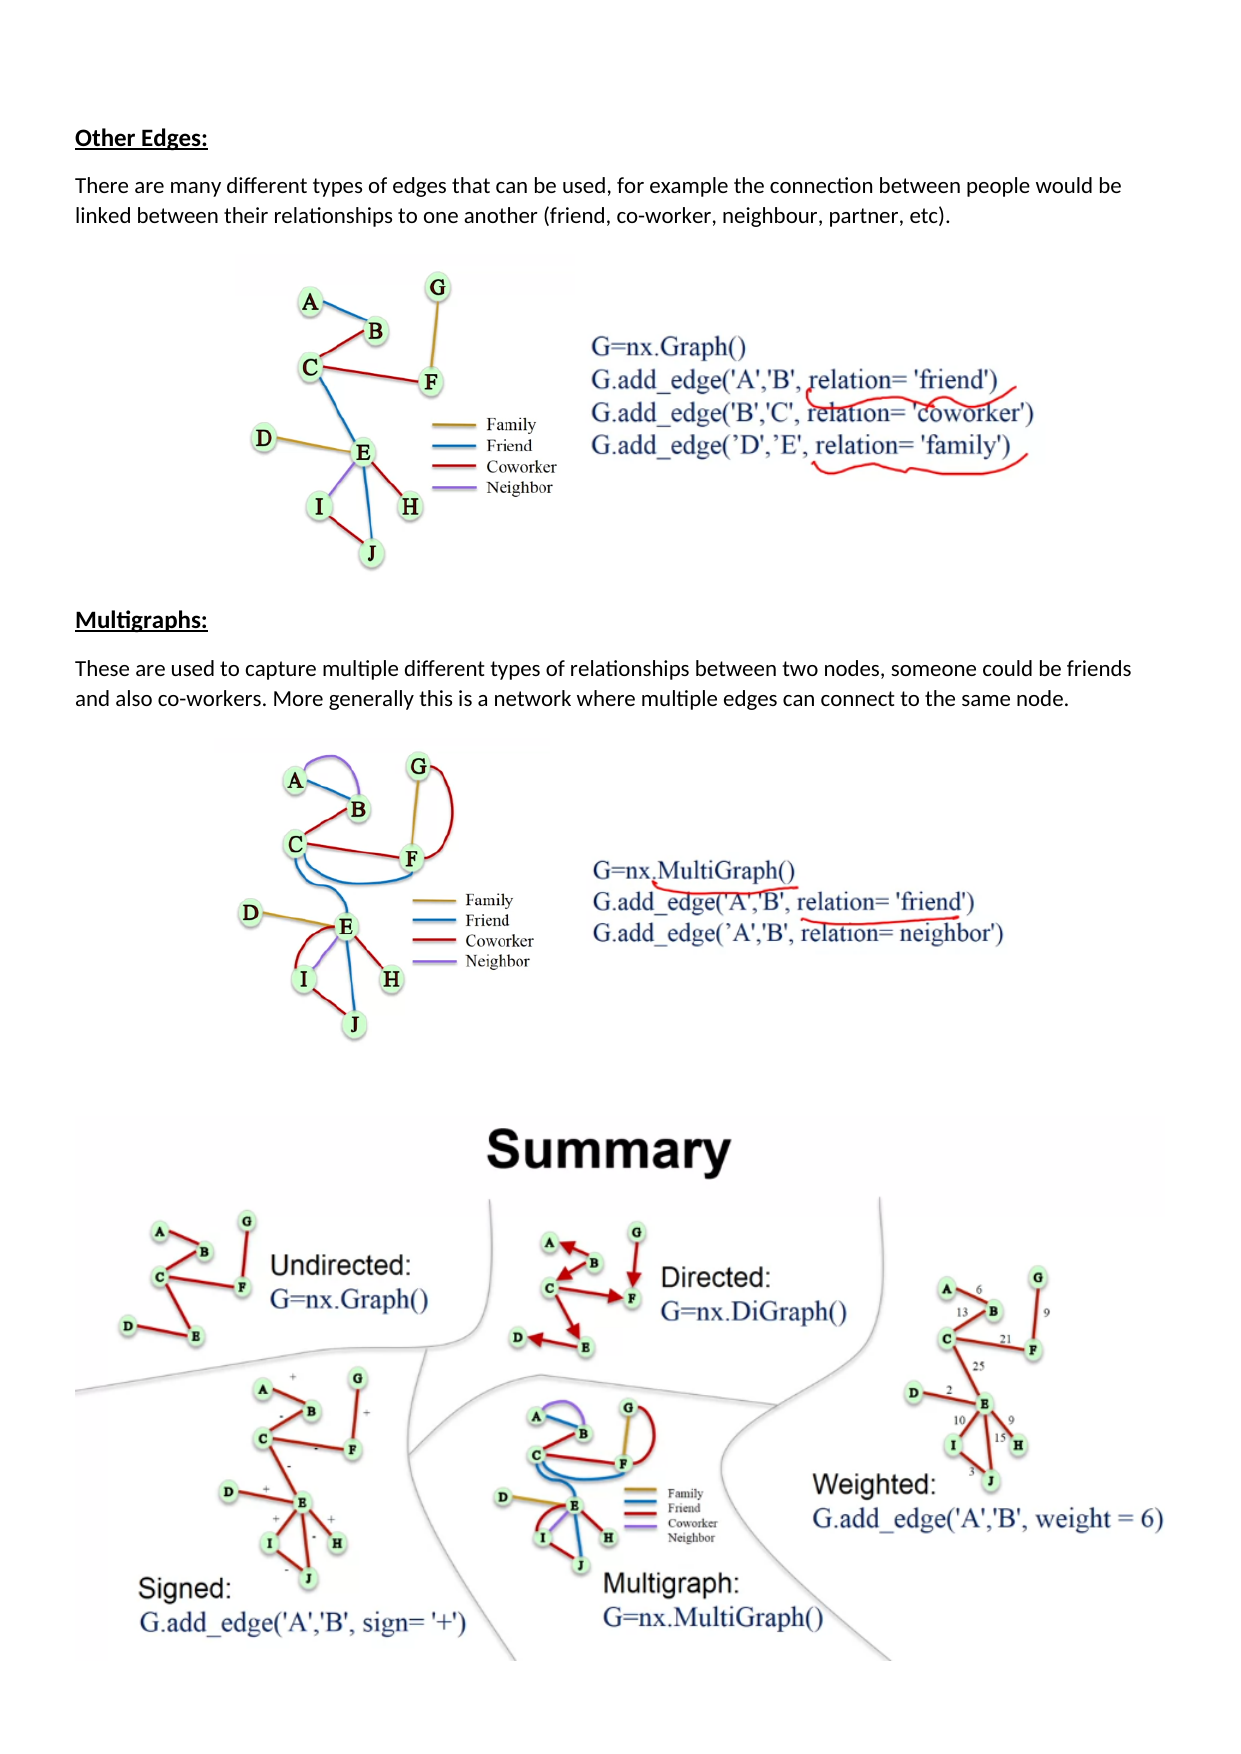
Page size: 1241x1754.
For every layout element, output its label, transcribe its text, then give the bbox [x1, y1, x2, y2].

picture [581, 326, 1058, 493]
picture [584, 852, 1021, 961]
text There are many different types of edges that can be used, for example the connection between people would be linked between their relationships to one another (friend, co-worker, neighbour, partner, etc). [75, 171, 1165, 230]
text These are used to capture multiple different types of relationships between two nodes, someone could be friends and also co-workers. More generally this is a network where multiple edges can connect to the same node. [75, 654, 1165, 712]
picture [235, 254, 575, 582]
picture [214, 738, 550, 1048]
picture [75, 1116, 1166, 1661]
text Other Edges: [75, 122, 1165, 152]
